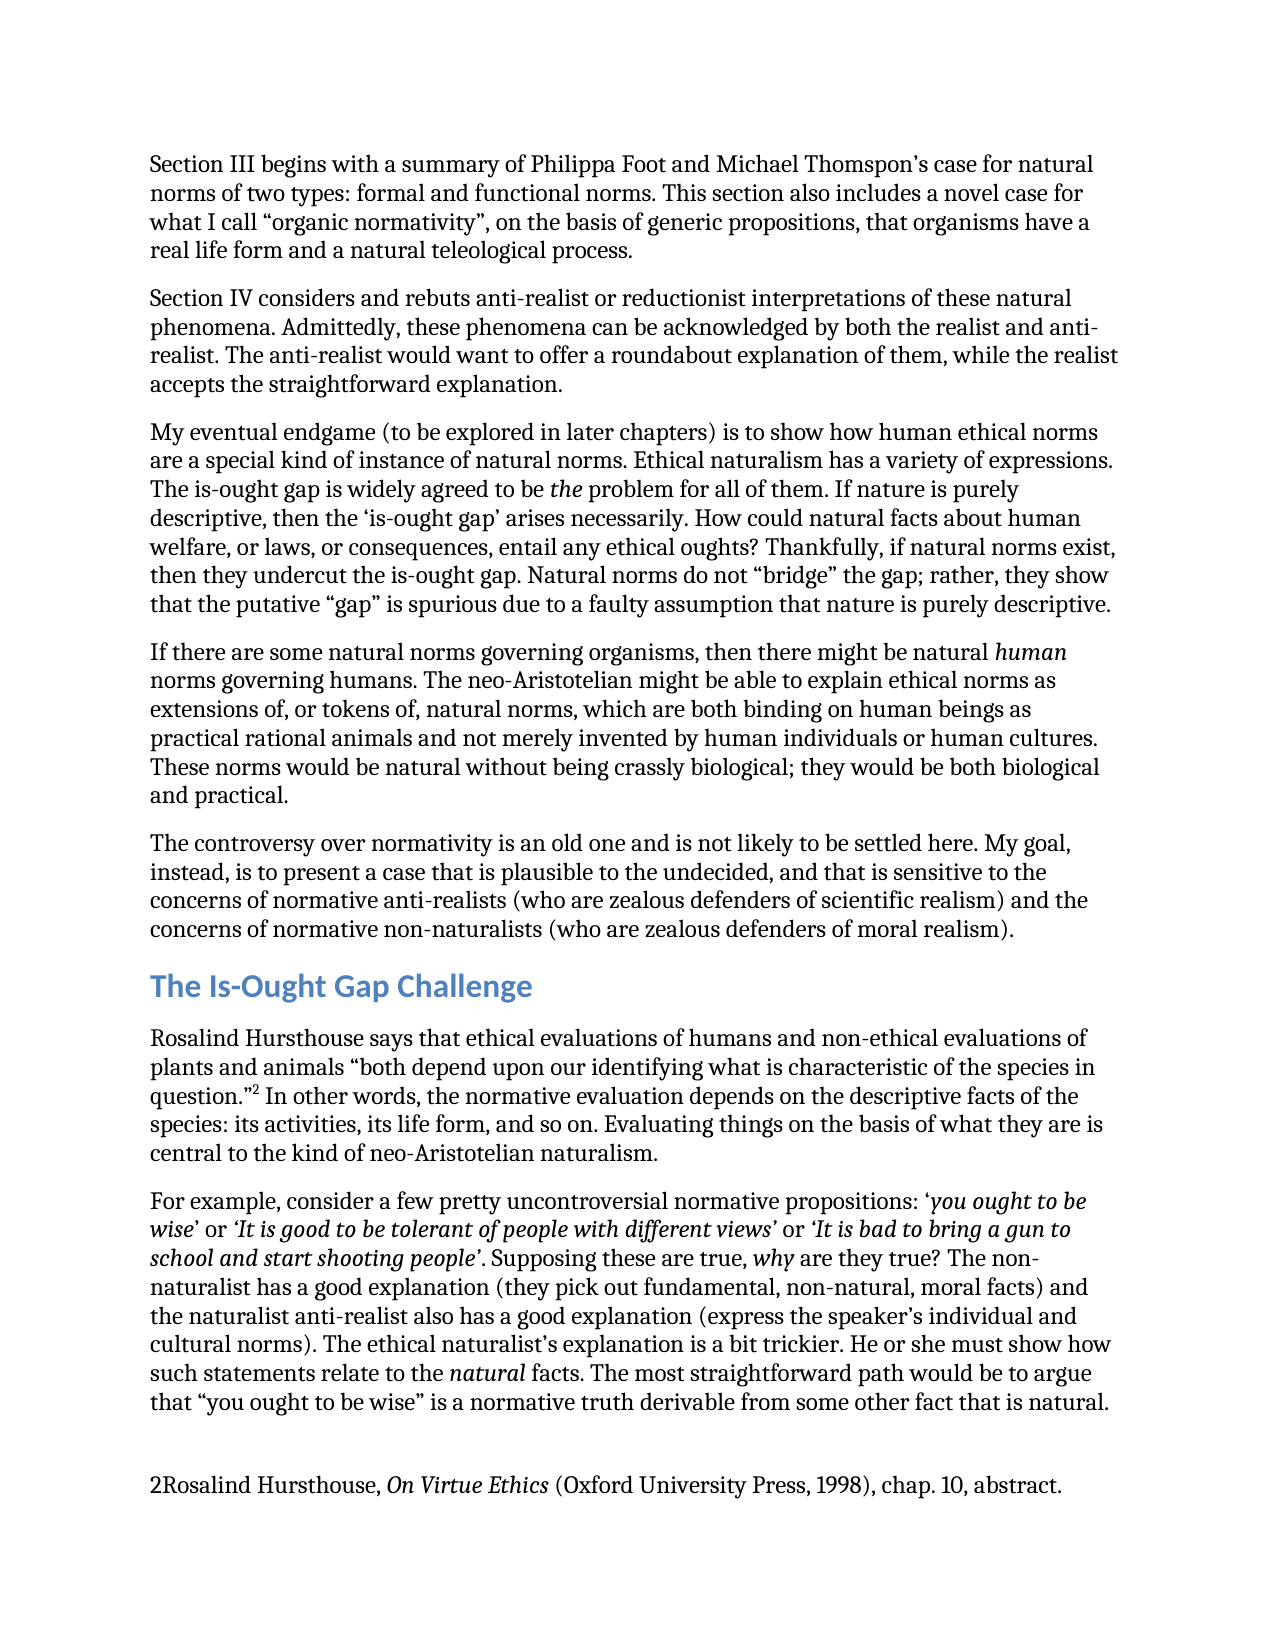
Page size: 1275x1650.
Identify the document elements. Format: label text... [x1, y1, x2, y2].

text Rosalind Hursthouse says that ethical evaluations of humans and non-ethical evaluations of plants and animals “both depend upon our identifying what is characteristic of the species in question.” In other words, the normative evaluation depends on the descriptive facts of the species: its activities, its life form, and so on. Evaluating things on the basis of what they are is central to the kind of neo-Aristotelian naturalism. [150, 1024, 1125, 1168]
text If there are some natural norms governing organisms, then there might be natural human norms governing humans. The neo-Aristotelian might be able to explain ethical norms as extensions of, or tokens of, natural norms, which are both binding on human beings as practical rational animals and not merely invented by human individuals or human cultures. These norms would be natural without being crassly biological; they would be both biological and practical. [150, 637, 1125, 810]
text The controversy over normativity is an old one and is not likely to be settled here. My goal, instead, is to present a case that is plausible to the undecided, and that is sensitive to the concerns of normative anti-realists (who are zealous defenders of scientific realism) and the concerns of normative non-naturalists (who are zealous defenders of moral realism). [150, 829, 1125, 944]
text My eventual endgame (to be explored in later chapters) is to show how human ethical norms are a special kind of instance of natural norms. Ethical naturalism has a variety of expressions. The is-ought gap is widely agreed to be the problem for all of them. If nature is purely descriptive, then the ‘is-ought gap’ arises necessarily. How could natural facts about human welfare, or laws, or consequences, entail any ethical oughts? Thankfully, if natural norms exist, then they undercut the is-ought gap. Natural norms do not “bridge” the gap; rather, they show that the putative “gap” is spurious due to a faulty assumption that nature is purely descriptive. [150, 417, 1125, 619]
text Section III begins with a summary of Philippa Foot and Michael Thomspon’s case for natural norms of two types: formal and functional norms. This section also includes a novel case for what I call “organic normativity”, on the basis of generic propositions, that organisms have a real life form and a natural teleological process. [150, 150, 1125, 265]
text Section IV considers and rebuts anti-realist or reductionist interpretations of these natural phenomena. Admittedly, these phenomena can be acknowledged by both the realist and anti-realist. The anti-realist would want to offer a roundabout explanation of them, while the realist accepts the straightforward explanation. [150, 284, 1125, 399]
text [150, 1187, 1125, 1417]
subtitle The Is-Ought Gap Challenge [150, 964, 1125, 1005]
